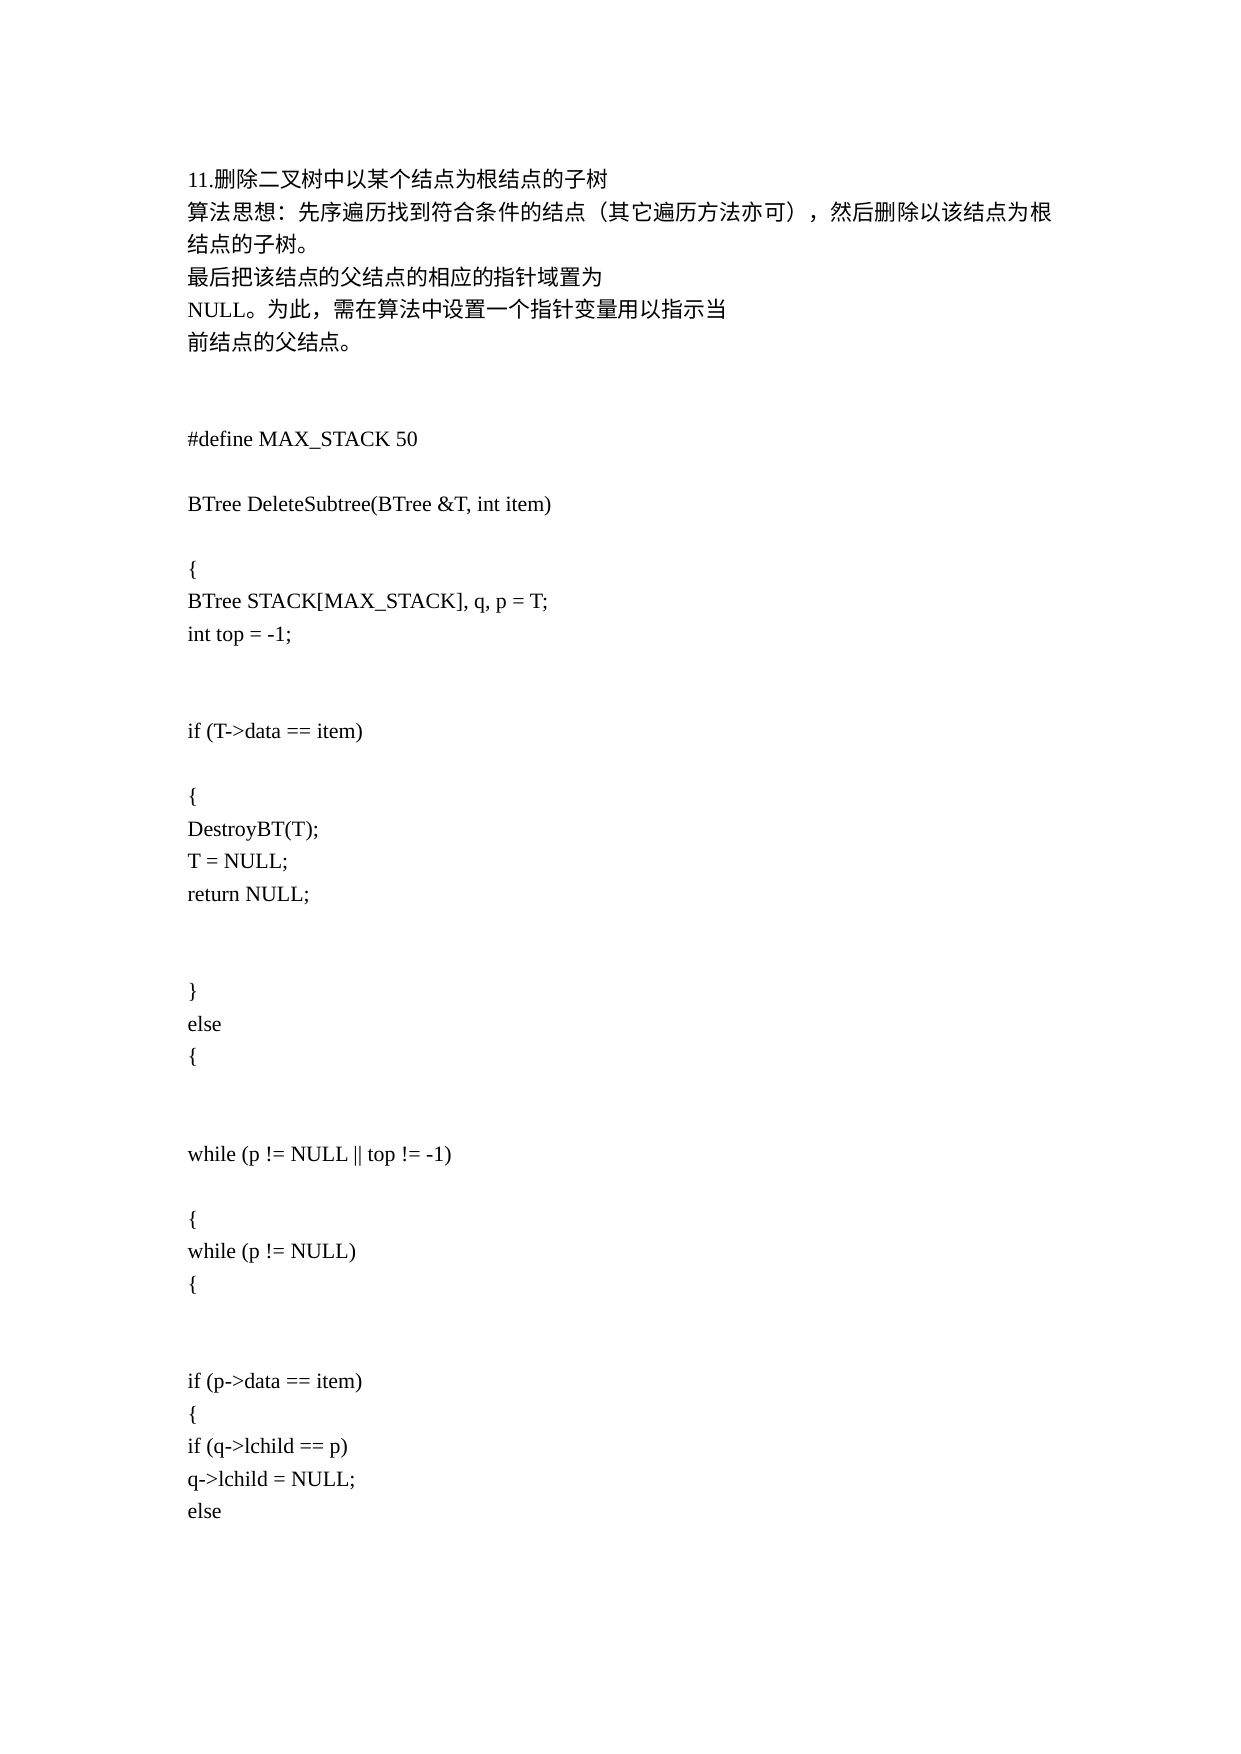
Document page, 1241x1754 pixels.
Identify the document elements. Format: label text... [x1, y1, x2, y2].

text 最后把该结点的父结点的相应的指针域置为 [187, 259, 1053, 292]
text if (T->data == item) [187, 714, 1053, 747]
text { [187, 779, 1053, 812]
text while (p != NULL) [187, 1234, 1053, 1267]
text } [187, 974, 1053, 1007]
text if (p->data == item) [187, 1364, 1053, 1397]
text DestroyBT(T); [187, 812, 1053, 844]
text #define MAX_STACK 50 [187, 422, 1053, 454]
text return NULL; [187, 877, 1053, 909]
text BTree STACK[MAX_STACK], q, p = T; [187, 584, 1053, 617]
text else [187, 1007, 1053, 1039]
text if (q->lchild == p) [187, 1429, 1053, 1462]
text 算法思想：先序遍历找到符合条件的结点（其它遍历方法亦可），然后删除以该结点为根结点的子树。 [187, 194, 1053, 259]
text q->lchild = NULL; [187, 1462, 1053, 1494]
text BTree DeleteSubtree(BTree &T, int item) [187, 487, 1053, 519]
text 前结点的父结点。 [187, 324, 1053, 357]
text 11.删除二叉树中以某个结点为根结点的子树 [187, 162, 1053, 194]
text { [187, 1267, 1053, 1299]
text else [187, 1494, 1053, 1527]
text { [187, 1202, 1053, 1234]
text while (p != NULL || top != -1) [187, 1137, 1053, 1169]
text T = NULL; [187, 844, 1053, 877]
text { [187, 1397, 1053, 1429]
text { [187, 1039, 1053, 1072]
text { [187, 552, 1053, 584]
text NULL。为此，需在算法中设置一个指针变量用以指示当 [187, 292, 1053, 324]
text int top = -1; [187, 617, 1053, 649]
